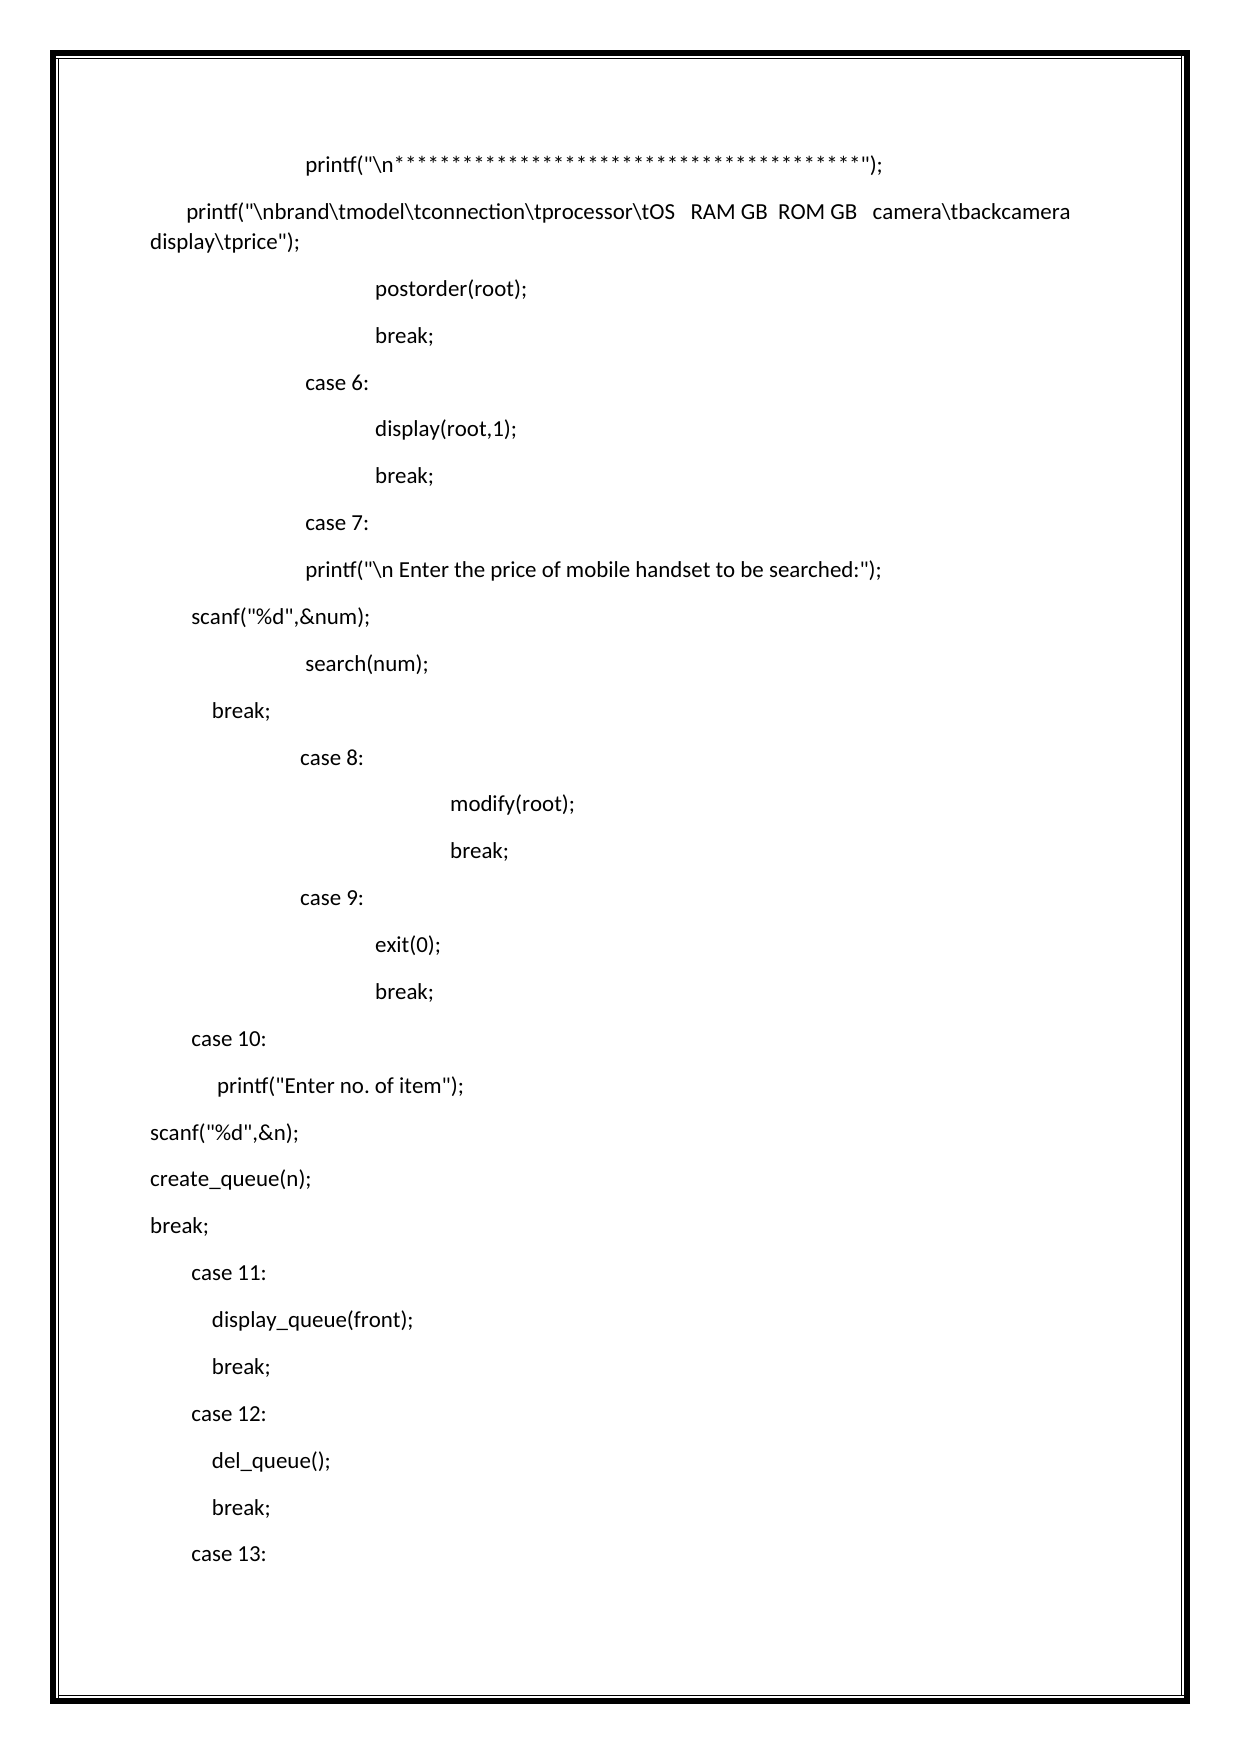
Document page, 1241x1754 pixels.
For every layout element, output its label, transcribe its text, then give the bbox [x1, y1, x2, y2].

text printf("Enter no. of item"); [150, 1071, 1090, 1099]
text scanf("%d",&n); [150, 1118, 1090, 1146]
text modify(root); [150, 789, 1090, 818]
text postorder(root); [150, 274, 1090, 302]
text display(root,1); [150, 414, 1090, 443]
text break; [150, 1352, 1090, 1380]
text break; [150, 321, 1090, 349]
text case 10: [150, 1024, 1090, 1052]
text break; [150, 836, 1090, 864]
text scanf("%d",&num); [150, 602, 1090, 630]
text case 13: [150, 1539, 1090, 1568]
text case 8: [150, 743, 1090, 771]
text del_queue(); [150, 1446, 1090, 1474]
text break; [150, 1211, 1090, 1239]
text case 7: [150, 508, 1090, 536]
text printf("\n Enter the price of mobile handset to be searched:"); [150, 555, 1090, 583]
text case 9: [150, 883, 1090, 911]
text create_queue(n); [150, 1164, 1090, 1193]
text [150, 150, 1090, 178]
text break; [150, 461, 1090, 489]
text case 11: [150, 1258, 1090, 1286]
text case 12: [150, 1399, 1090, 1427]
text break; [150, 977, 1090, 1005]
text display_queue(front); [150, 1305, 1090, 1333]
text case 6: [150, 368, 1090, 396]
text break; [150, 1493, 1090, 1521]
text exit(0); [150, 930, 1090, 958]
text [150, 197, 1090, 255]
text search(num); [150, 649, 1090, 677]
text break; [150, 696, 1090, 724]
